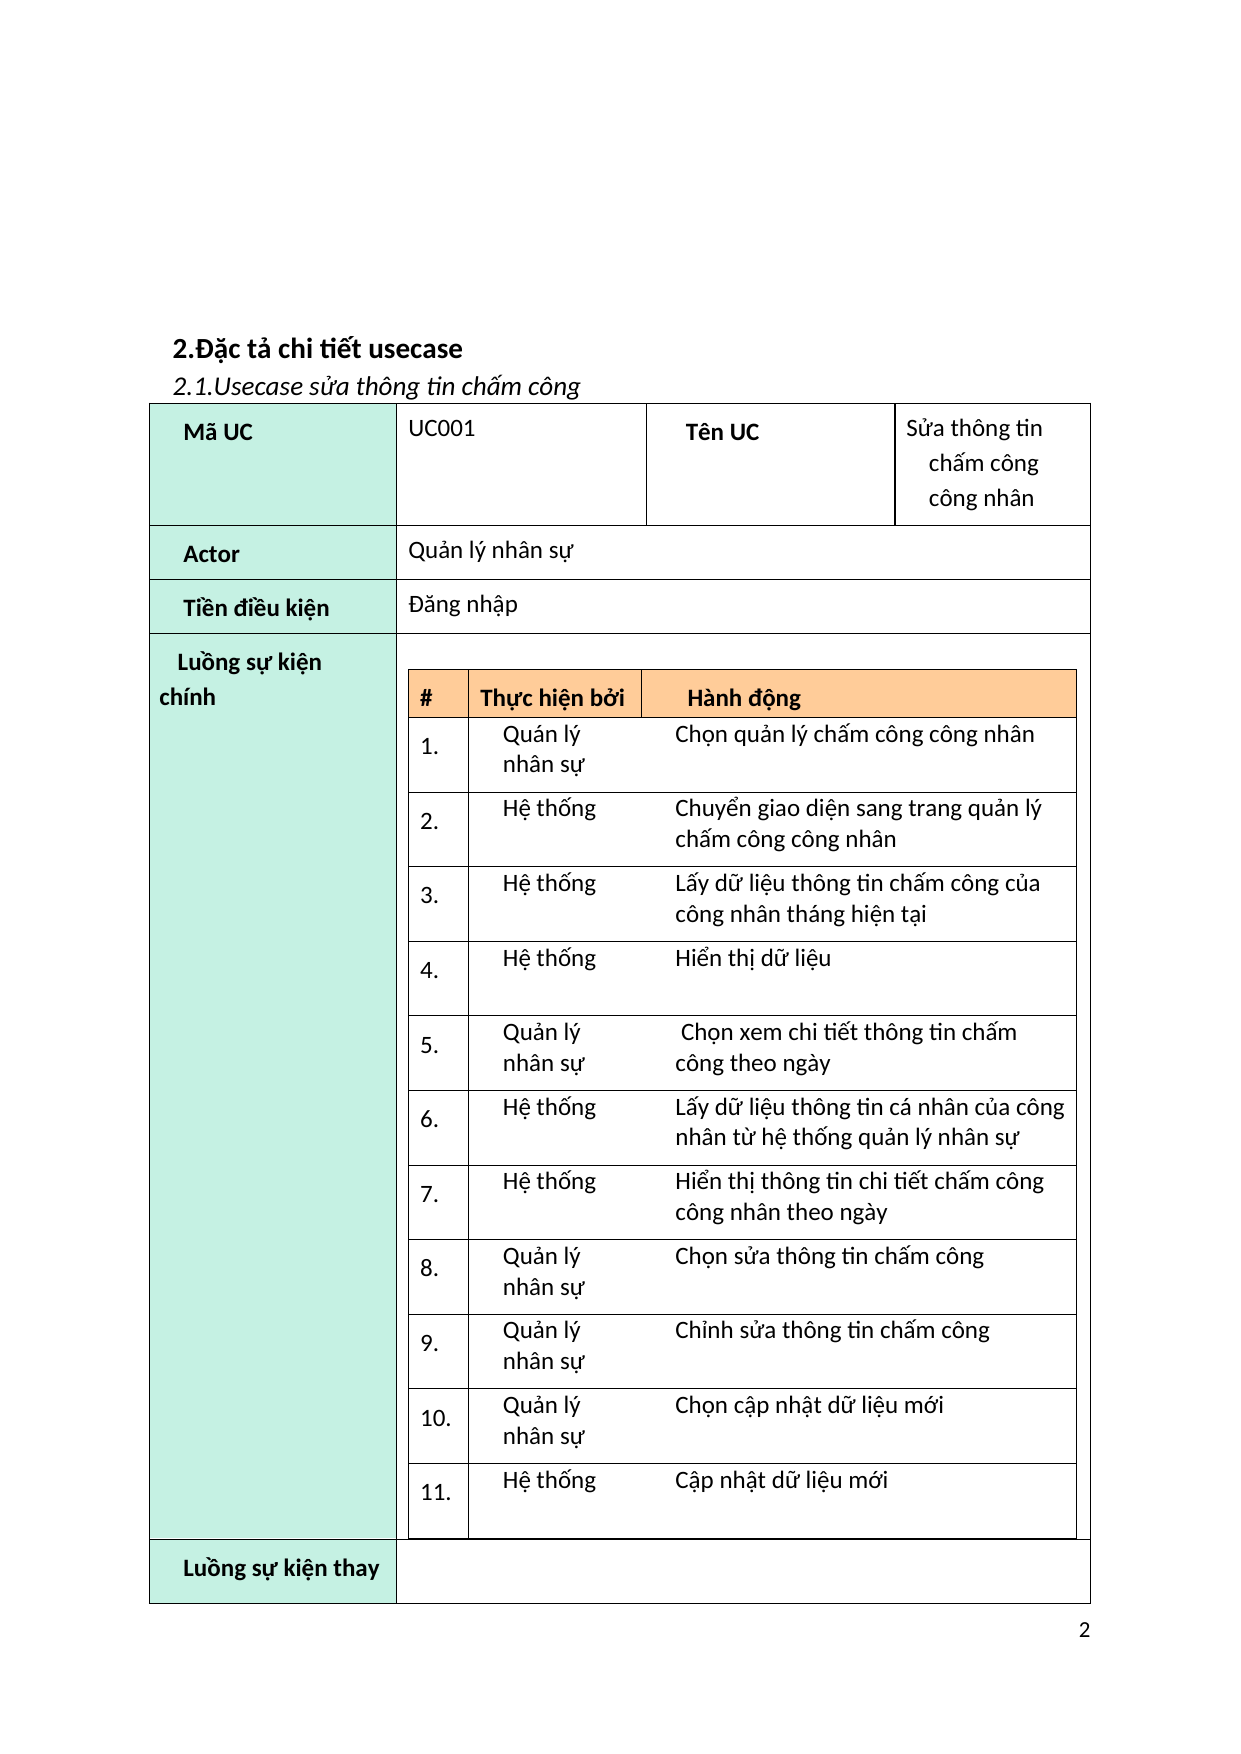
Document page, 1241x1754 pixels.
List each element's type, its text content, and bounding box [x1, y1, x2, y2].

table_cell [397, 634, 1090, 1538]
table_cell Quản lý nhân sự [397, 526, 1090, 579]
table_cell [150, 1540, 396, 1603]
table_cell [397, 1540, 1090, 1603]
table_header Mã UC [150, 404, 396, 525]
table_cell Actor [150, 526, 396, 579]
table_header UC001 [397, 404, 646, 525]
table_cell Luồng sự kiện chính [150, 634, 396, 1538]
subtitle 2.1.Usecase sửa thông tin chấm công [172, 369, 1090, 403]
subtitle 2.Đặc tả chi tiết usecase [172, 330, 1090, 365]
table_cell Đăng nhập [397, 580, 1090, 633]
table_cell Tiền điều kiện [150, 580, 396, 633]
table_header Tên UC [647, 404, 894, 525]
table_header Sửa thông tin chấm công công nhân [896, 404, 1090, 525]
